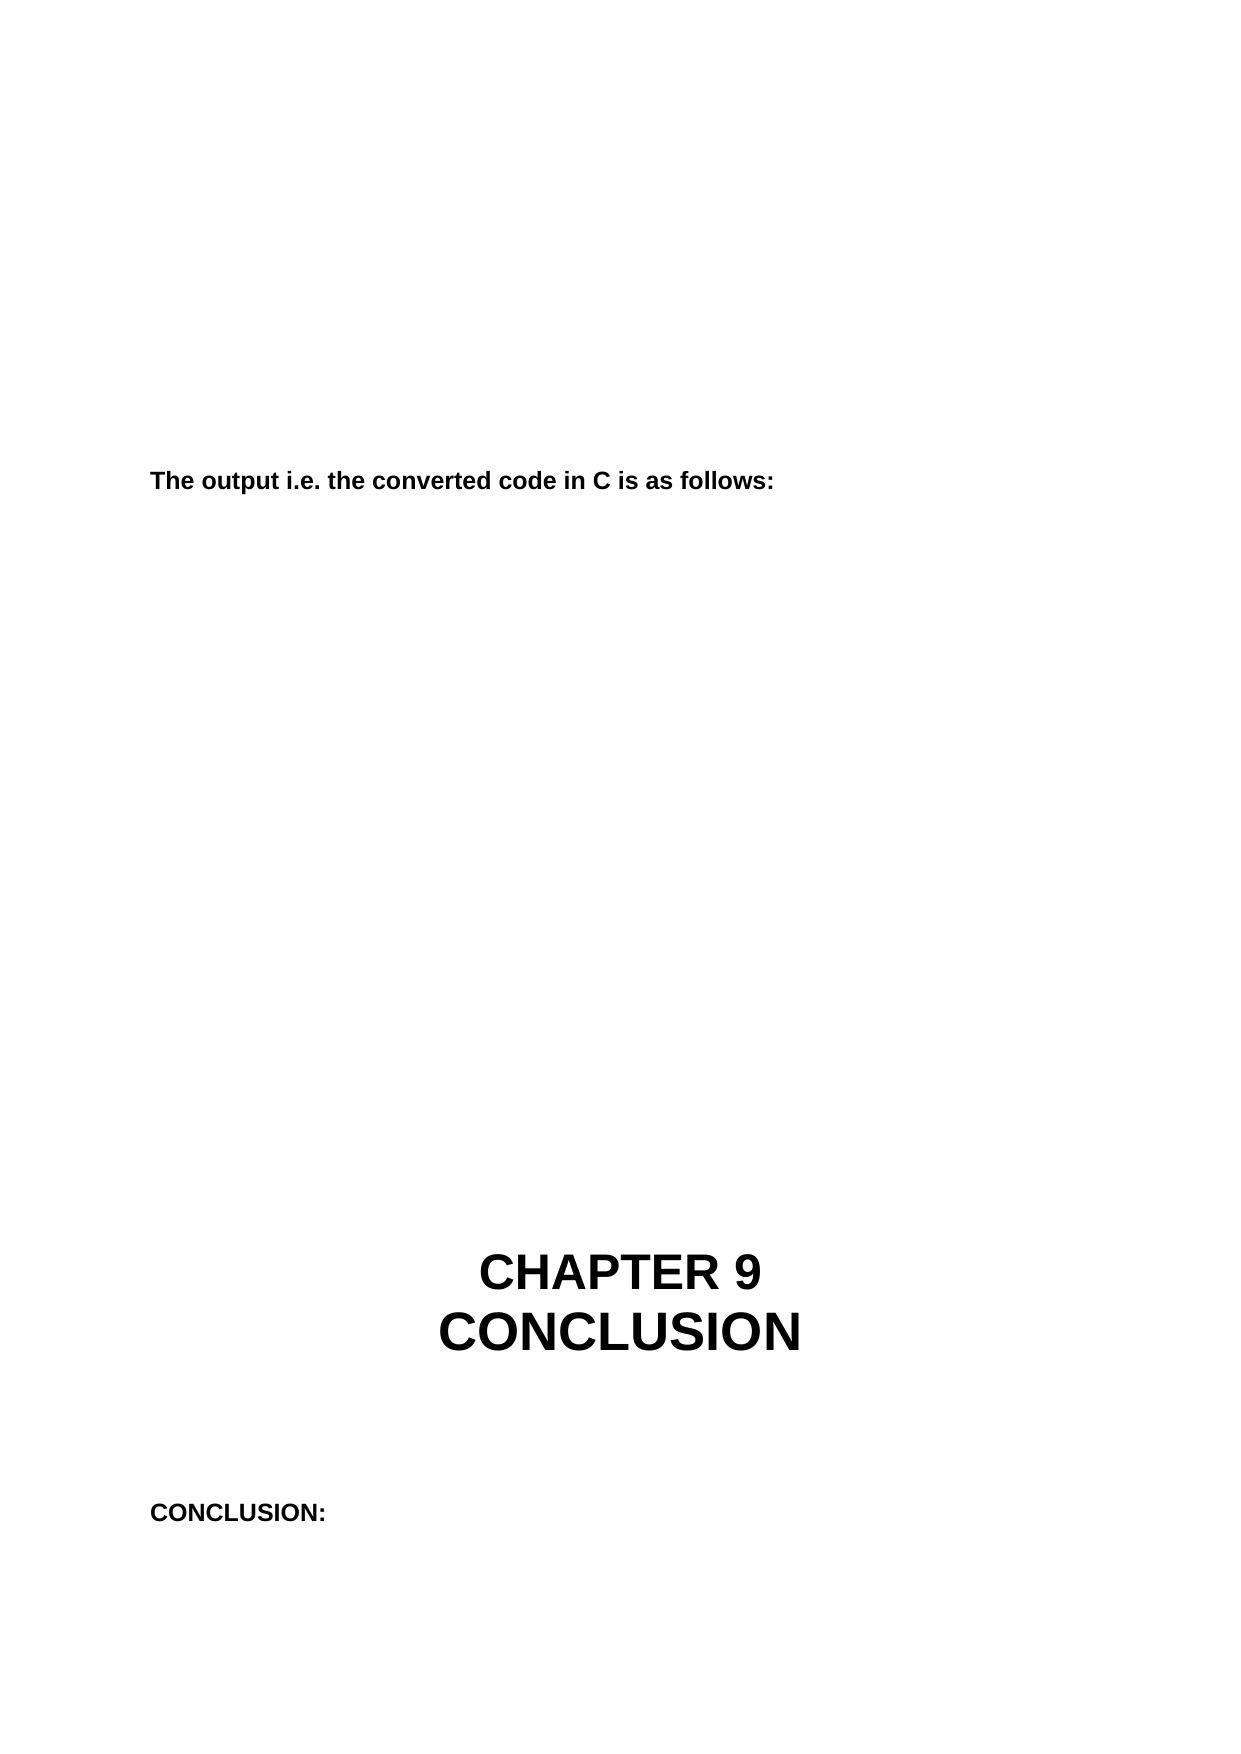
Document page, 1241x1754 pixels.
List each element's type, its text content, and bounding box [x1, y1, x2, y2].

text CHAPTER 9 [150, 1242, 1090, 1300]
text CONCLUSION [150, 1300, 1090, 1362]
text The output i.e. the converted code in C is as follows: [150, 466, 1090, 495]
text CONCLUSION: [150, 1498, 1090, 1527]
